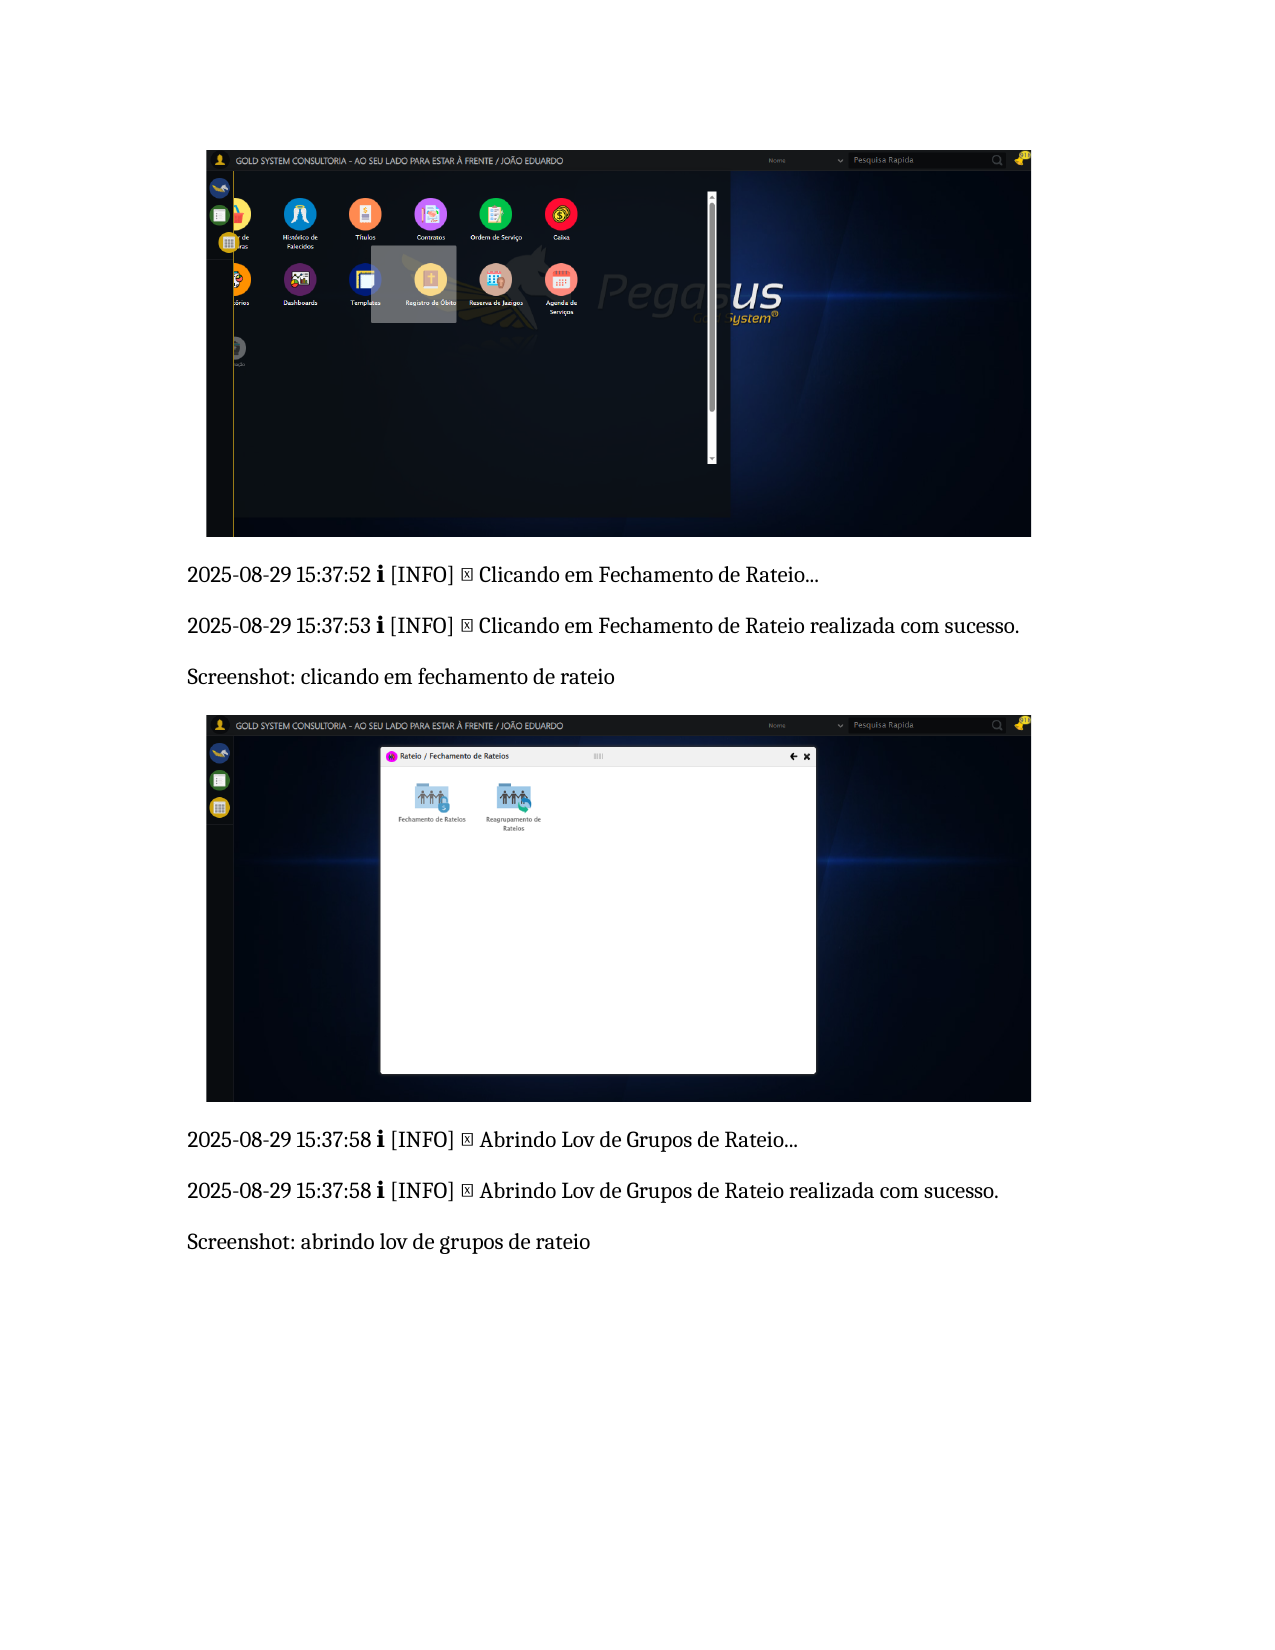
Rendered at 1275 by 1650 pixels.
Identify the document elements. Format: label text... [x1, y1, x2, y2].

text Screenshot: clicando em fechamento de rateio [187, 664, 1087, 690]
text 2025-08-29 15:37:58 ℹ️ [INFO] 🔄 Abrindo Lov de Grupos de Rateio... [187, 1127, 1087, 1153]
text 2025-08-29 15:37:58 ℹ️ [INFO] ✅ Abrindo Lov de Grupos de Rateio realizada com sucesso. [187, 1178, 1087, 1204]
picture [206, 150, 1032, 537]
picture [206, 715, 1032, 1102]
text Screenshot: abrindo lov de grupos de rateio [187, 1229, 1087, 1255]
text 2025-08-29 15:37:52 ℹ️ [INFO] 🔄 Clicando em Fechamento de Rateio... [187, 562, 1087, 588]
text 2025-08-29 15:37:53 ℹ️ [INFO] ✅ Clicando em Fechamento de Rateio realizada com sucesso. [187, 613, 1087, 639]
